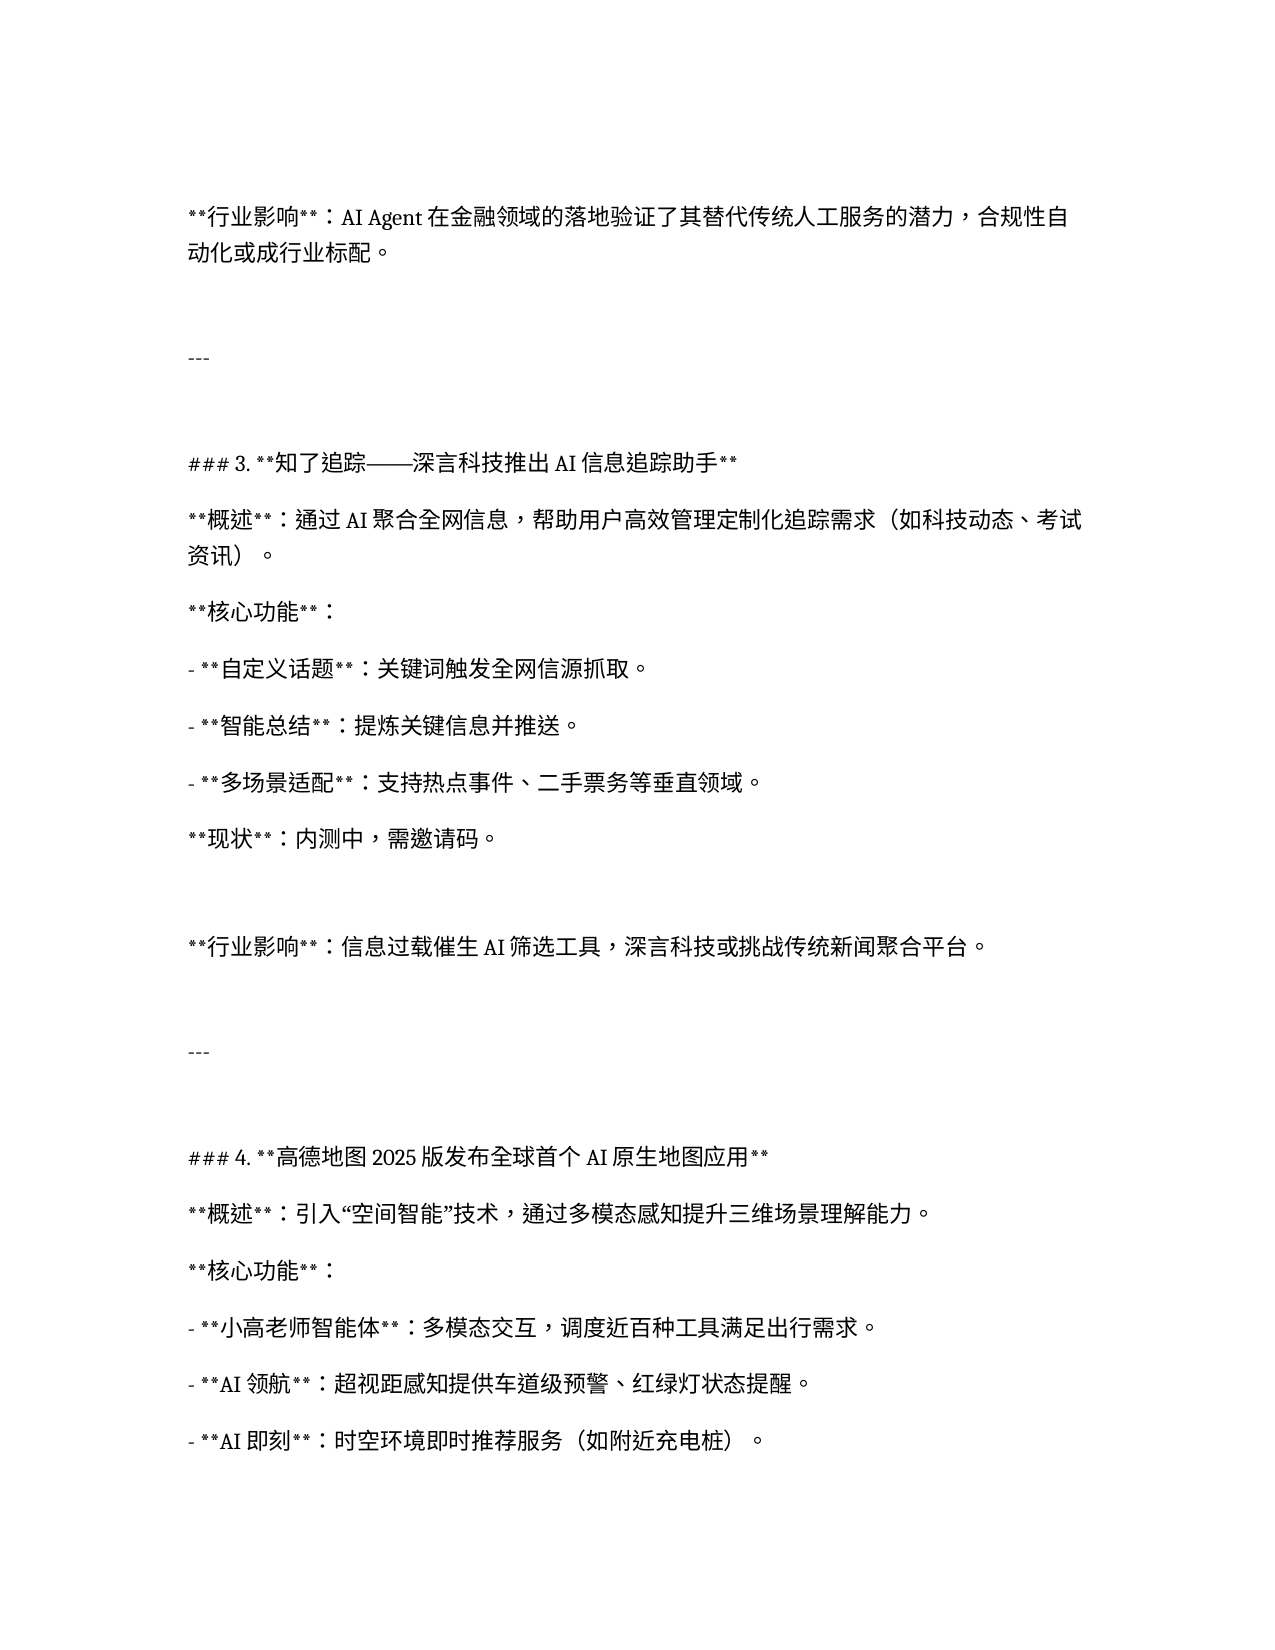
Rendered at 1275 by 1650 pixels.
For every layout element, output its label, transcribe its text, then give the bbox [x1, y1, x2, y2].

text ### 4. **高德地图2025版发布全球首个AI原生地图应用** [187, 1141, 1087, 1172]
text - **自定义话题**：关键词触发全网信源抓取。 [187, 653, 1087, 684]
text ### 3. **知了追踪——深言科技推出AI信息追踪助手** [187, 447, 1087, 478]
text **概述**：引入“空间智能”技术，通过多模态感知提升三维场景理解能力。 [187, 1198, 1087, 1229]
text **行业影响**：AI Agent在金融领域的落地验证了其替代传统人工服务的潜力，合规性自动化或成行业标配。 [187, 201, 1087, 268]
text **行业影响**：信息过载催生AI筛选工具，深言科技或挑战传统新闻聚合平台。 [187, 931, 1087, 962]
text **核心功能**： [187, 1255, 1087, 1286]
text --- [187, 1039, 1087, 1065]
text - **AI即刻**：时空环境即时推荐服务（如附近充电桩）。 [187, 1425, 1087, 1456]
text - **多场景适配**：支持热点事件、二手票务等垂直领域。 [187, 767, 1087, 798]
text - **智能总结**：提炼关键信息并推送。 [187, 710, 1087, 741]
text --- [187, 345, 1087, 371]
text - **AI领航**：超视距感知提供车道级预警、红绿灯状态提醒。 [187, 1368, 1087, 1399]
text **现状**：内测中，需邀请码。 [187, 823, 1087, 855]
text - **小高老师智能体**：多模态交互，调度近百种工具满足出行需求。 [187, 1311, 1087, 1343]
text **核心功能**： [187, 596, 1087, 628]
text **概述**：通过AI聚合全网信息，帮助用户高效管理定制化追踪需求（如科技动态、考试资讯）。 [187, 504, 1087, 571]
